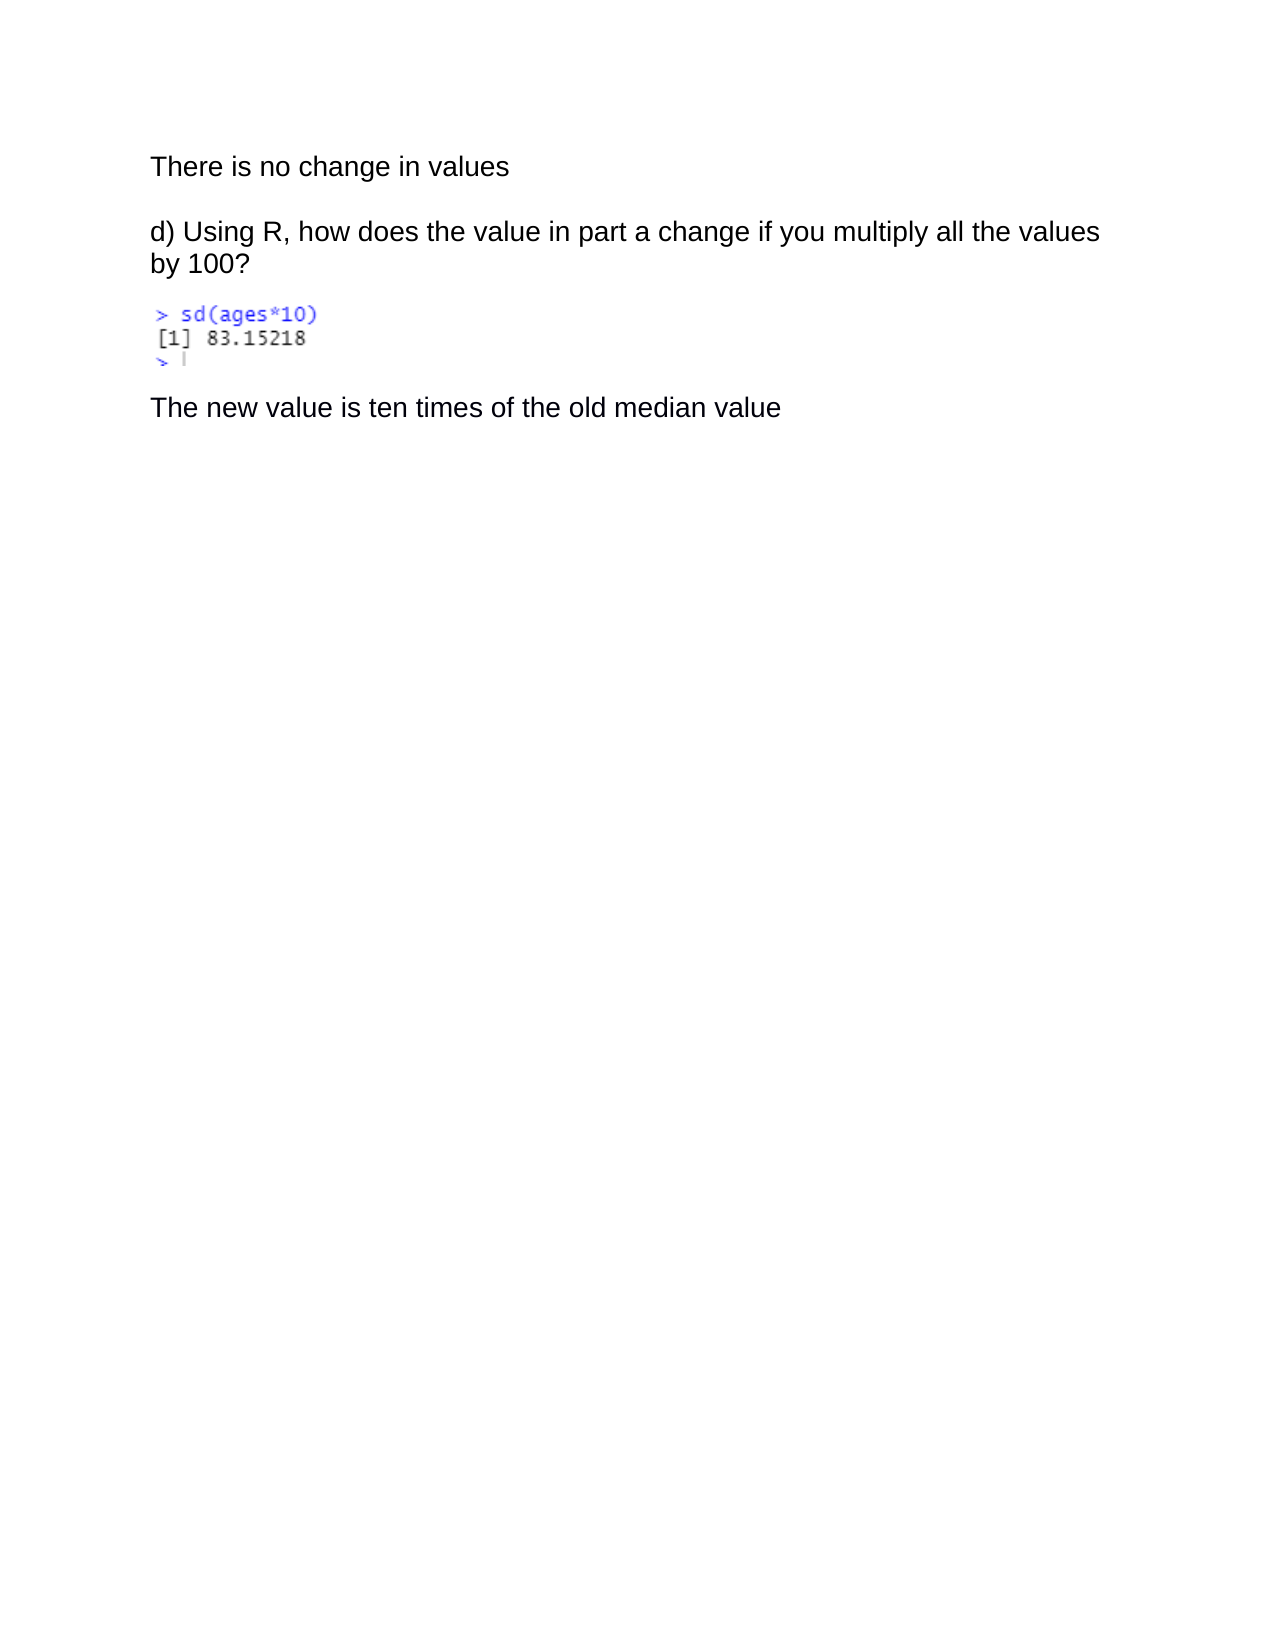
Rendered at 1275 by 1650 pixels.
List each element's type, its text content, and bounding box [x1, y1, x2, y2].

text The new value is ten times of the old median value [150, 391, 1125, 423]
text There is no change in values d) Using R, how does the value in part a change if you multiply all the values by 100? [150, 150, 1125, 279]
picture [150, 304, 464, 366]
